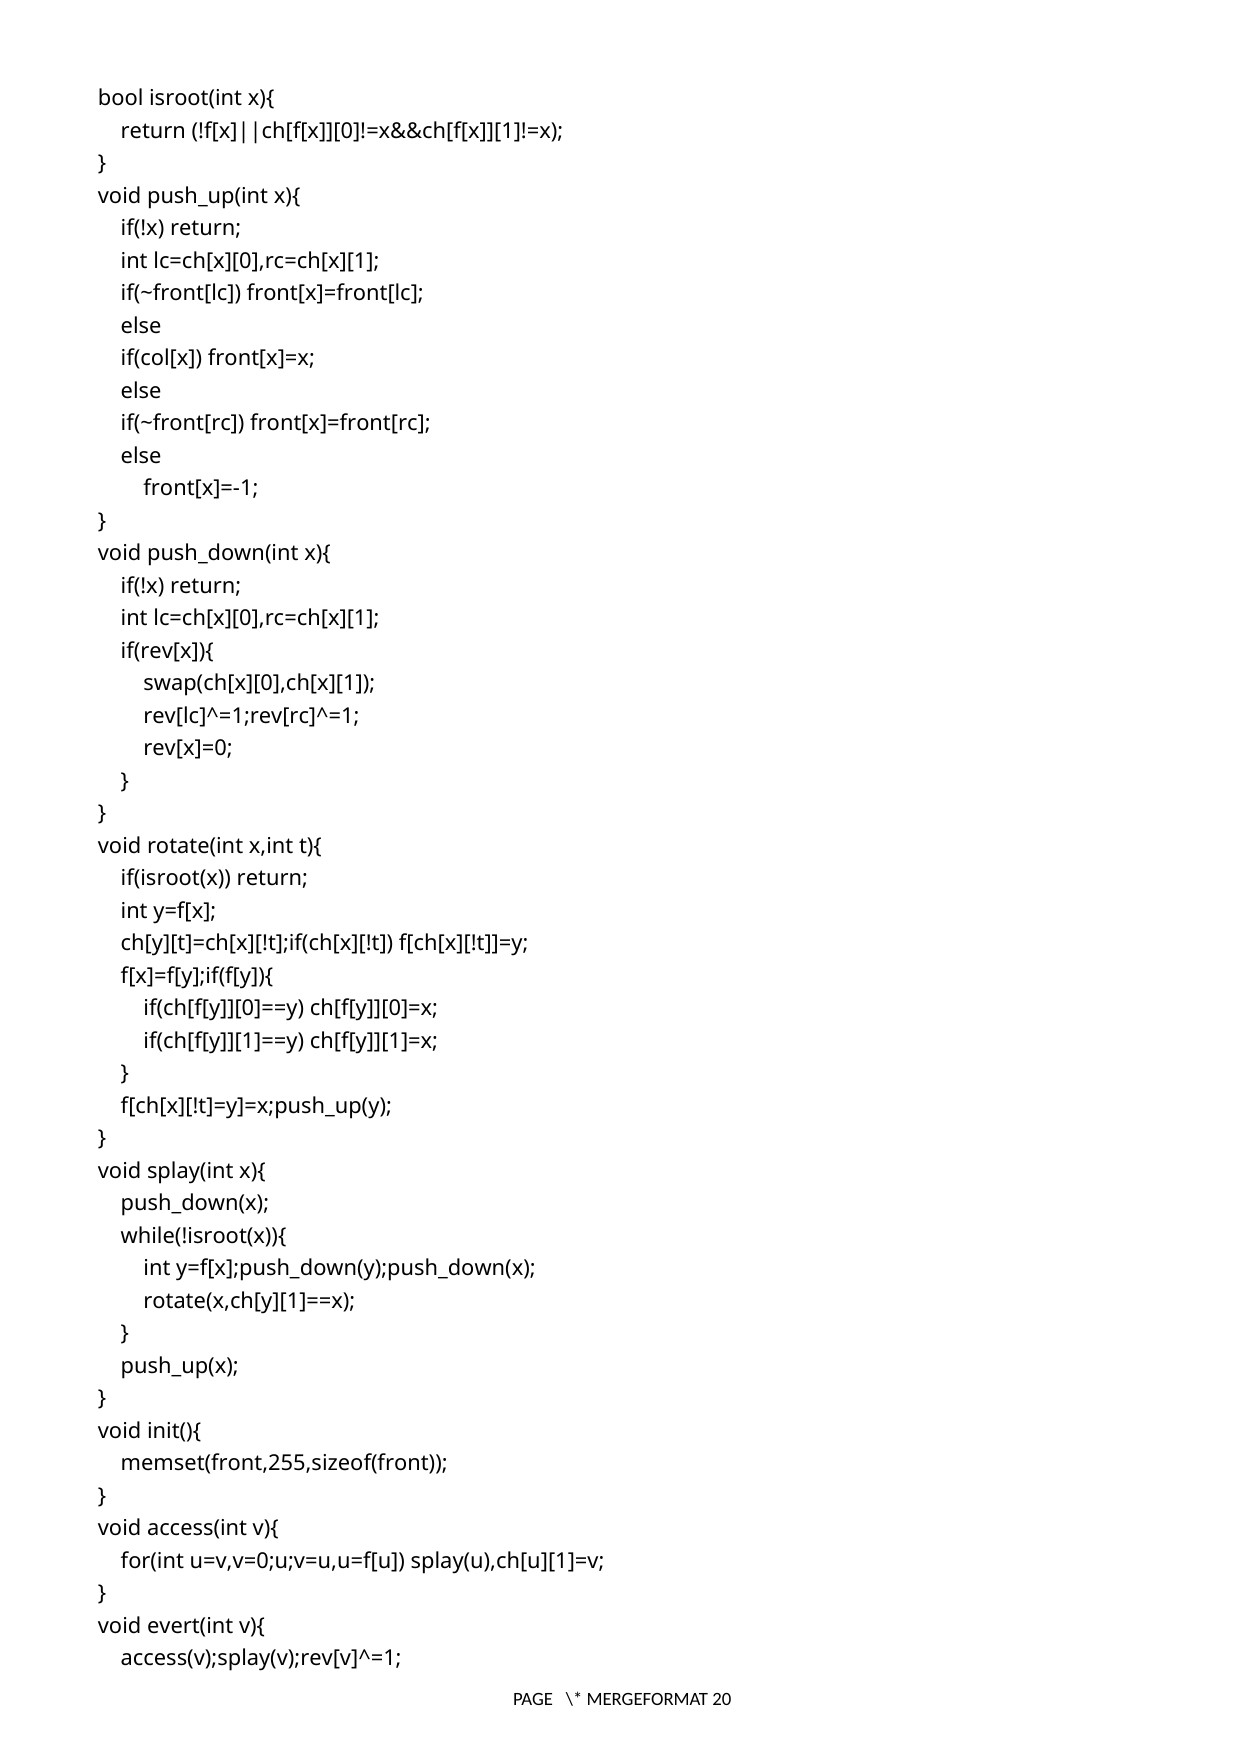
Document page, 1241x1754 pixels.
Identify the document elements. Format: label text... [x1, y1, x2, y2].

text void evert(int v){ [75, 1608, 1165, 1641]
text if(rev[x]){ [75, 633, 1165, 666]
text front[x]=-1; [75, 471, 1165, 503]
text } [75, 1478, 1165, 1511]
text if(!x) return; [75, 568, 1165, 601]
text void access(int v){ [75, 1511, 1165, 1543]
text int lc=ch[x][0],rc=ch[x][1]; [75, 243, 1165, 276]
text } [75, 796, 1165, 828]
text int lc=ch[x][0],rc=ch[x][1]; [75, 601, 1165, 633]
text int y=f[x]; [75, 893, 1165, 926]
text if(col[x]) front[x]=x; [75, 341, 1165, 373]
text void push_down(int x){ [75, 536, 1165, 568]
text rev[lc]^=1;rev[rc]^=1; [75, 698, 1165, 731]
text void splay(int x){ [75, 1153, 1165, 1186]
text void push_up(int x){ [75, 178, 1165, 211]
text push_down(x); [75, 1186, 1165, 1218]
text if(!x) return; [75, 211, 1165, 243]
text rev[x]=0; [75, 731, 1165, 763]
text for(int u=v,v=0;u;v=u,u=f[u]) splay(u),ch[u][1]=v; [75, 1543, 1165, 1576]
text f[ch[x][!t]=y]=x;push_up(y); [75, 1088, 1165, 1121]
text int y=f[x];push_down(y);push_down(x); [75, 1251, 1165, 1283]
text rotate(x,ch[y][1]==x); [75, 1283, 1165, 1316]
text void rotate(int x,int t){ [75, 828, 1165, 861]
text else [75, 308, 1165, 341]
text if(~front[lc]) front[x]=front[lc]; [75, 276, 1165, 308]
text } [75, 1576, 1165, 1608]
text void init(){ [75, 1413, 1165, 1446]
text } [75, 1381, 1165, 1413]
text bool isroot(int x){ [75, 81, 1165, 113]
text else [75, 373, 1165, 406]
text } [75, 1316, 1165, 1348]
text while(!isroot(x)){ [75, 1218, 1165, 1251]
text } [75, 1121, 1165, 1153]
text } [75, 503, 1165, 536]
text } [75, 146, 1165, 178]
text if(ch[f[y]][1]==y) ch[f[y]][1]=x; [75, 1023, 1165, 1056]
text return (!f[x]||ch[f[x]][0]!=x&&ch[f[x]][1]!=x); [75, 113, 1165, 146]
text memset(front,255,sizeof(front)); [75, 1446, 1165, 1478]
text else [75, 438, 1165, 471]
text } [75, 763, 1165, 796]
text access(v);splay(v);rev[v]^=1; [75, 1641, 1165, 1673]
text if(isroot(x)) return; [75, 861, 1165, 893]
text if(~front[rc]) front[x]=front[rc]; [75, 406, 1165, 438]
text if(ch[f[y]][0]==y) ch[f[y]][0]=x; [75, 991, 1165, 1023]
text push_up(x); [75, 1348, 1165, 1381]
text swap(ch[x][0],ch[x][1]); [75, 666, 1165, 698]
text ch[y][t]=ch[x][!t];if(ch[x][!t]) f[ch[x][!t]]=y; [75, 926, 1165, 958]
text } [75, 1056, 1165, 1088]
text f[x]=f[y];if(f[y]){ [75, 958, 1165, 991]
